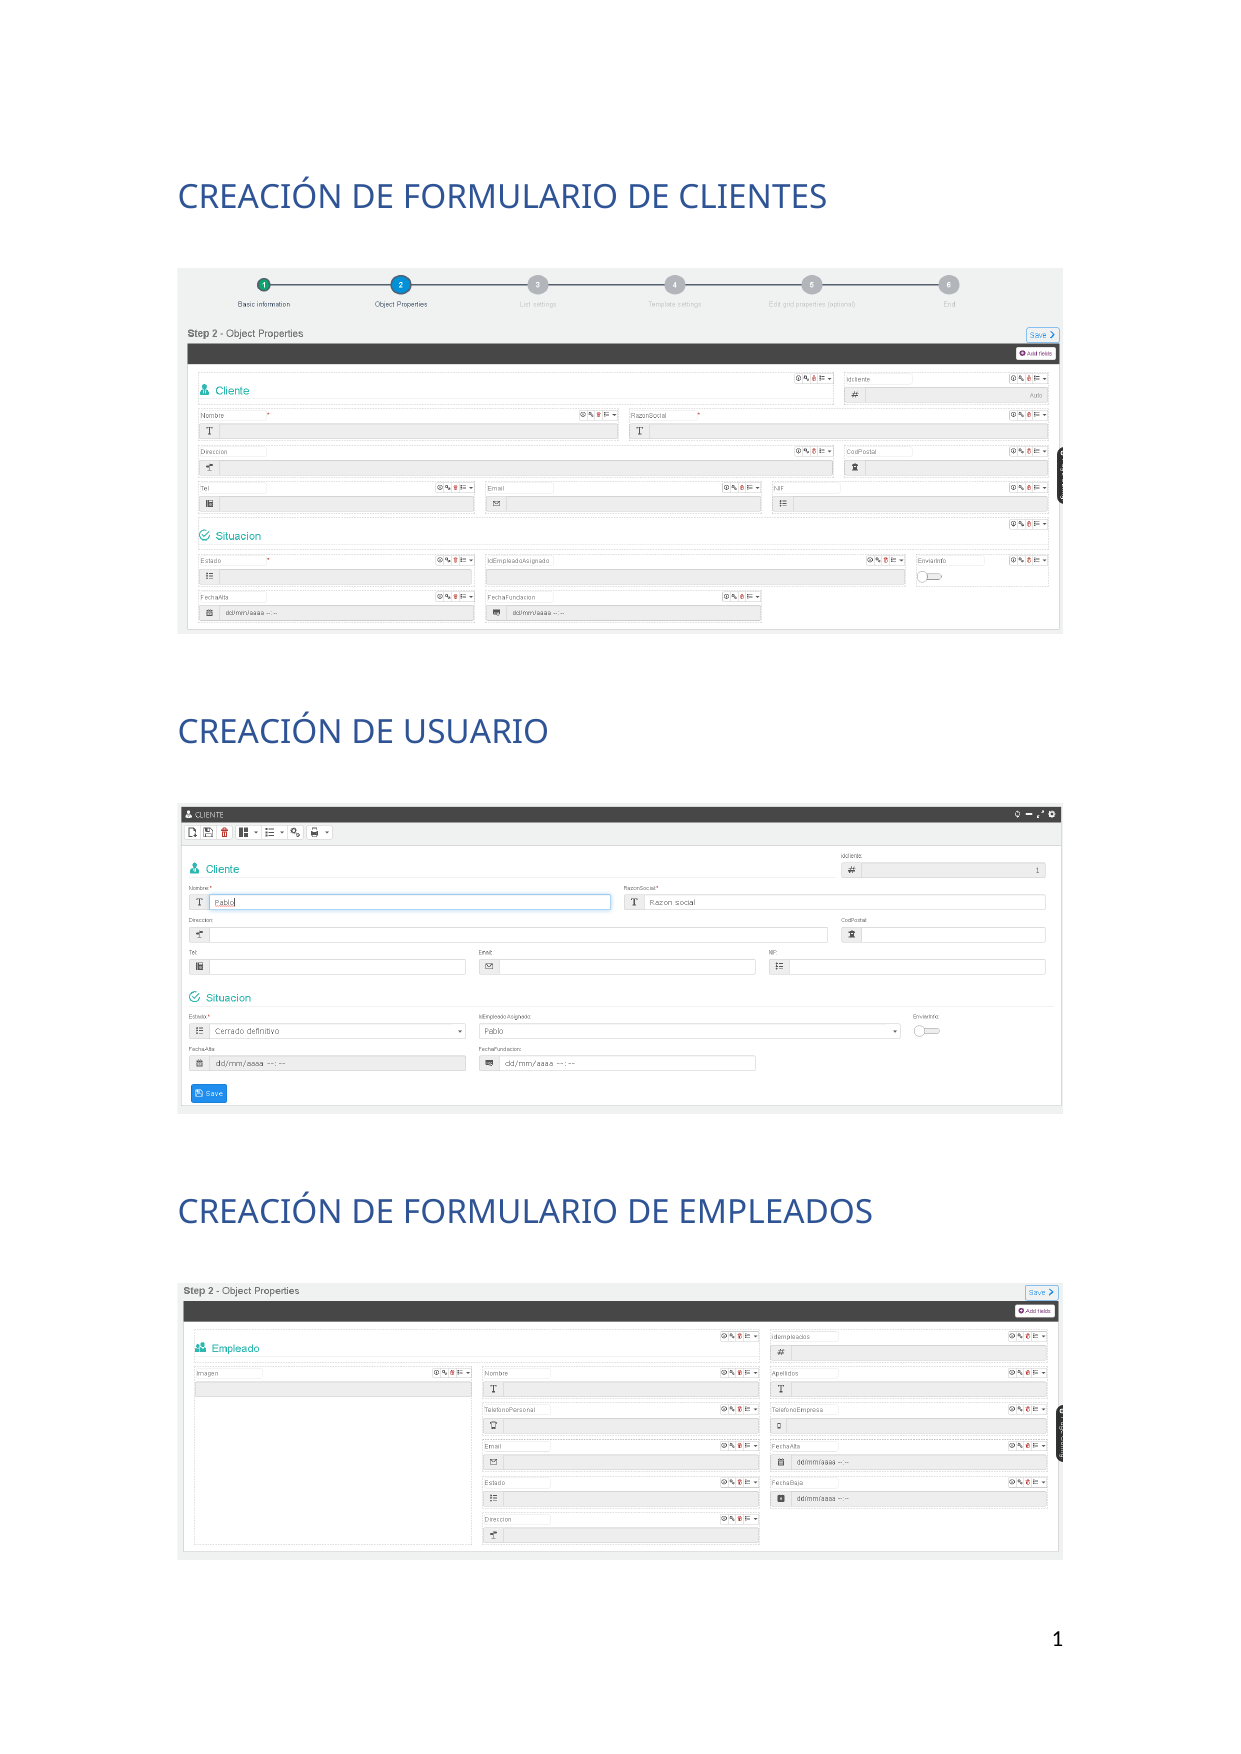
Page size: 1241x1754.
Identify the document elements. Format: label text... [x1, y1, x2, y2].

subtitle CREACIÓN DE USUARIO [177, 708, 1063, 753]
subtitle CREACIÓN DE FORMULARIO DE EMPLEADOS [177, 1188, 1063, 1233]
picture [177, 803, 1063, 1114]
subtitle CREACIÓN DE FORMULARIO DE CLIENTES [177, 173, 1063, 218]
picture [177, 268, 1063, 634]
picture [177, 1283, 1063, 1560]
